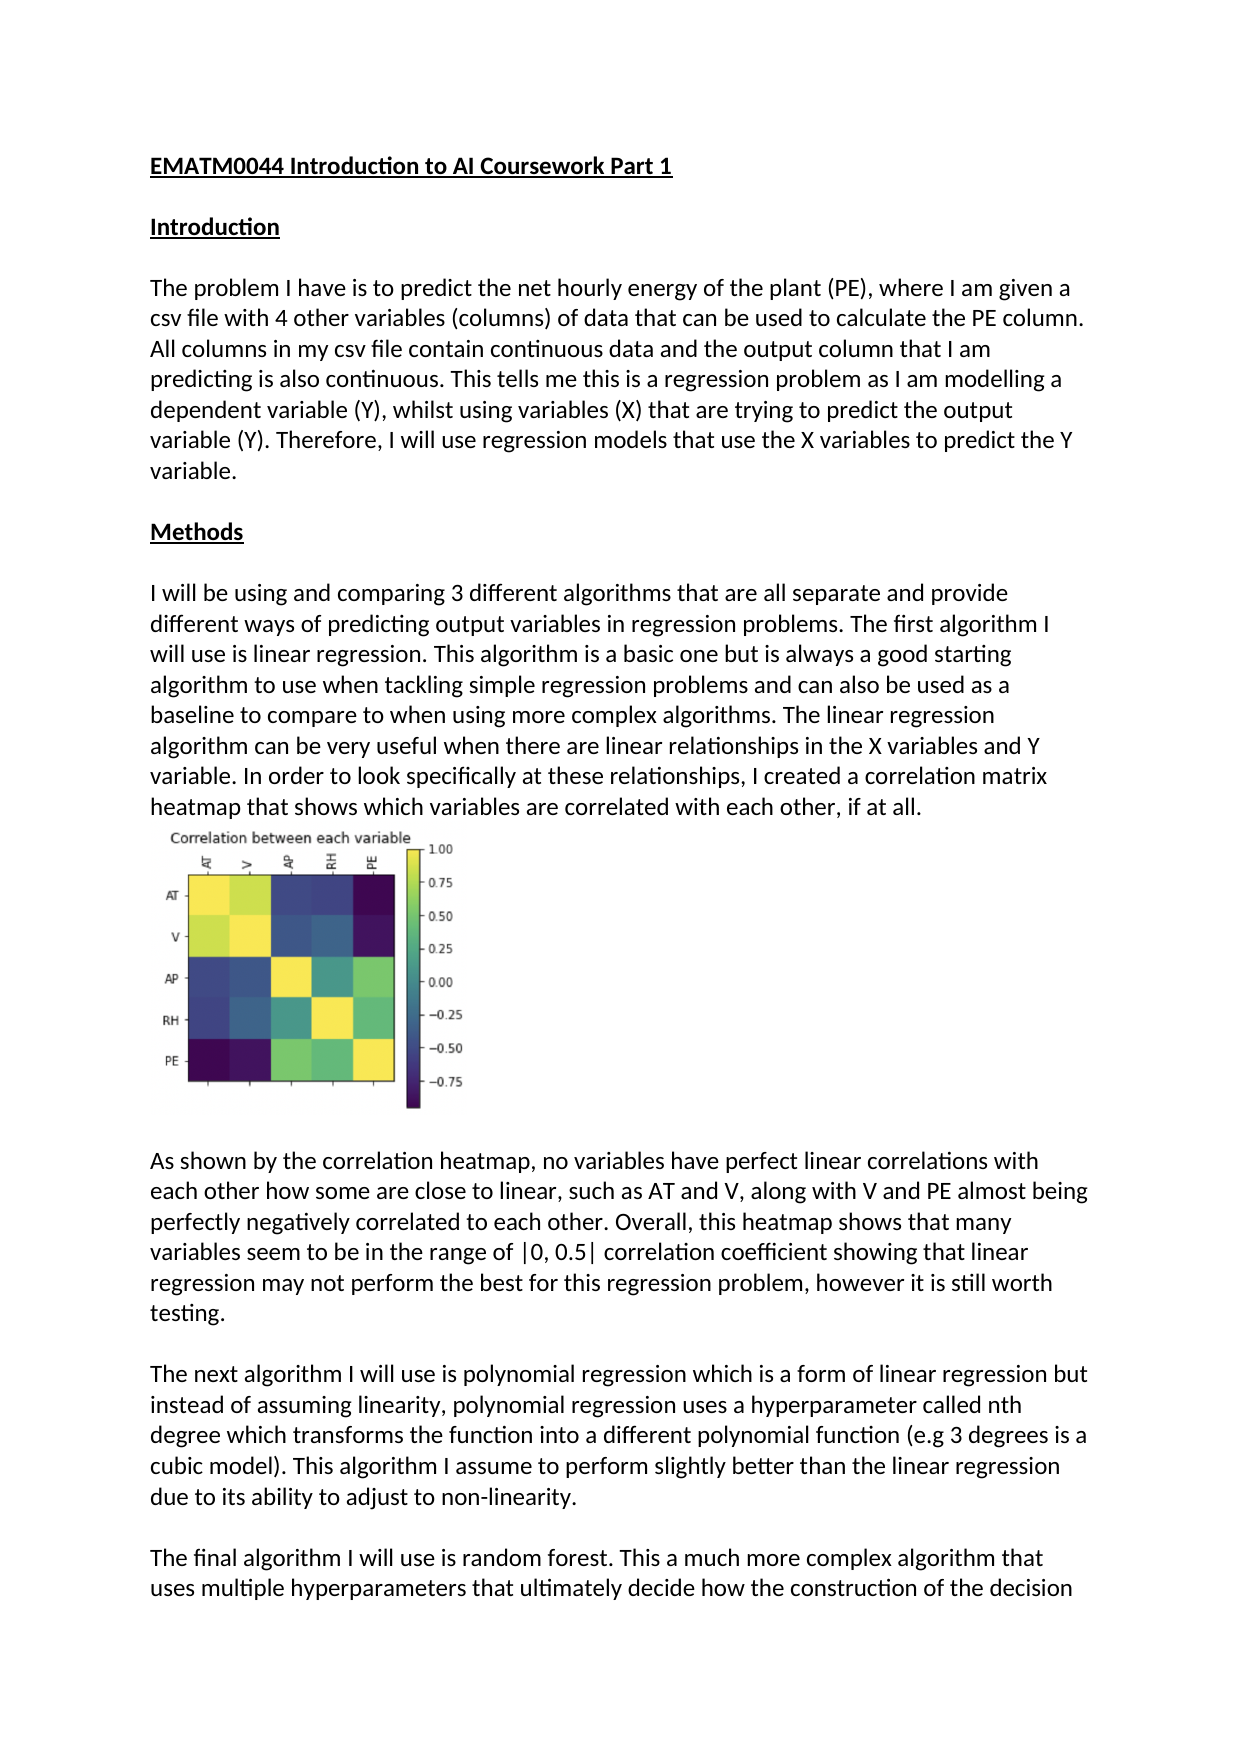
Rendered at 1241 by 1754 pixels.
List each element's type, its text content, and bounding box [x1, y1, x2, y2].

text I will be using and comparing 3 different algorithms that are all separate and provide different ways of predicting output variables in regression problems. The first algorithm I will use is linear regression. This algorithm is a basic one but is always a good starting algorithm to use when tackling simple regression problems and can also be used as a baseline to compare to when using more complex algorithms. The linear regression algorithm can be very useful when there are linear relationships in the X variables and Y variable. In order to look specifically at these relationships, I created a correlation matrix heatmap that shows which variables are correlated with each other, if at all. [150, 577, 1090, 821]
text The problem I have is to predict the net hourly energy of the plant (PE), where I am given a csv file with 4 other variables (columns) of data that can be used to calculate the PE column. All columns in my csv file contain continuous data and the output column that I am predicting is also continuous. This tells me this is a regression problem as I am modelling a dependent variable (Y), whilst using variables (X) that are trying to predict the output variable (Y). Therefore, I will use regression models that use the X variables to predict the Y variable. [150, 272, 1090, 486]
text As shown by the correlation heatmap, no variables have perfect linear correlations with each other how some are close to linear, such as AT and V, along with V and PE almost being perfectly negatively correlated to each other. Overall, this heatmap shows that many variables seem to be in the range of |0, 0.5| correlation coefficient showing that linear regression may not perform the best for this regression problem, however it is still worth testing. [150, 1145, 1090, 1328]
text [150, 1542, 1090, 1603]
text Methods [150, 516, 1090, 547]
text EMATM0044 Introduction to AI Coursework Part 1 [150, 150, 1090, 181]
picture [150, 821, 468, 1115]
text Introduction [150, 211, 1090, 242]
text The next algorithm I will use is polynomial regression which is a form of linear regression but instead of assuming linearity, polynomial regression uses a hyperparameter called nth degree which transforms the function into a different polynomial function (e.g 3 degrees is a cubic model). This algorithm I assume to perform slightly better than the linear regression due to its ability to adjust to non-linearity. [150, 1359, 1090, 1511]
